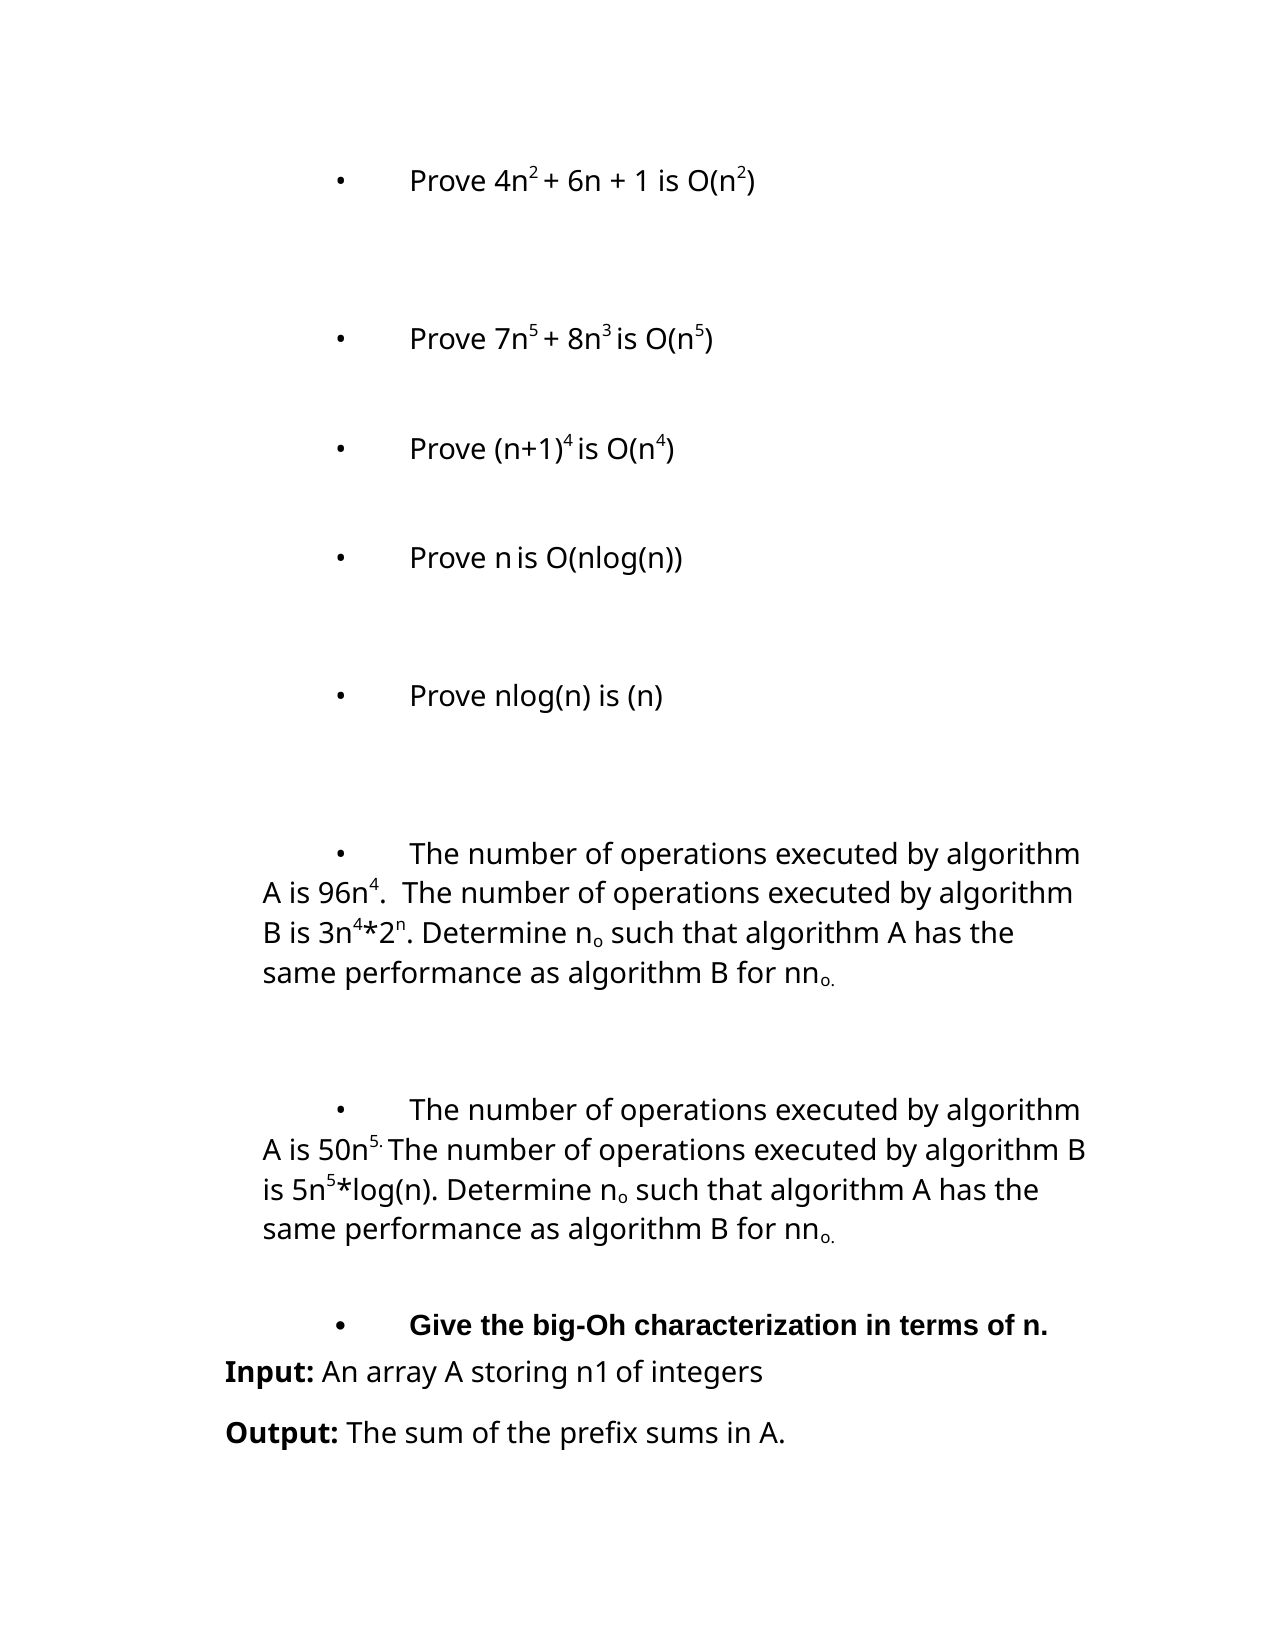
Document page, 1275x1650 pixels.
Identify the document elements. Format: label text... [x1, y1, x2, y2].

text • The number of operations executed by algorithm A is 96n4. The number of operations executed by algorithm B is 3n4*2n. Determine no such that algorithm A has the same performance as algorithm B for nno. [262, 839, 1087, 998]
text • Prove nlog(n) is (n) [262, 679, 1087, 719]
text • Give the big-Oh characterization in terms of n. [262, 1316, 1087, 1349]
text • The number of operations executed by algorithm A is 50n5. The number of operations executed by algorithm B is 5n5*log(n). Determine no such that algorithm A has the same performance as algorithm B for nno. [262, 1097, 1087, 1256]
text • Prove n is O(nlog(n)) [262, 540, 1087, 580]
text • Prove 4n2 + 6n + 1 is O(n2) [262, 160, 1087, 200]
text • Prove (n+1)4 is O(n4) [262, 430, 1087, 470]
text Input: An array A storing n1 of integers [225, 1359, 1087, 1399]
text Output: The sum of the prefix sums in A. [225, 1420, 1087, 1460]
text • Prove 7n5 + 8n3 is O(n5) [262, 320, 1087, 360]
